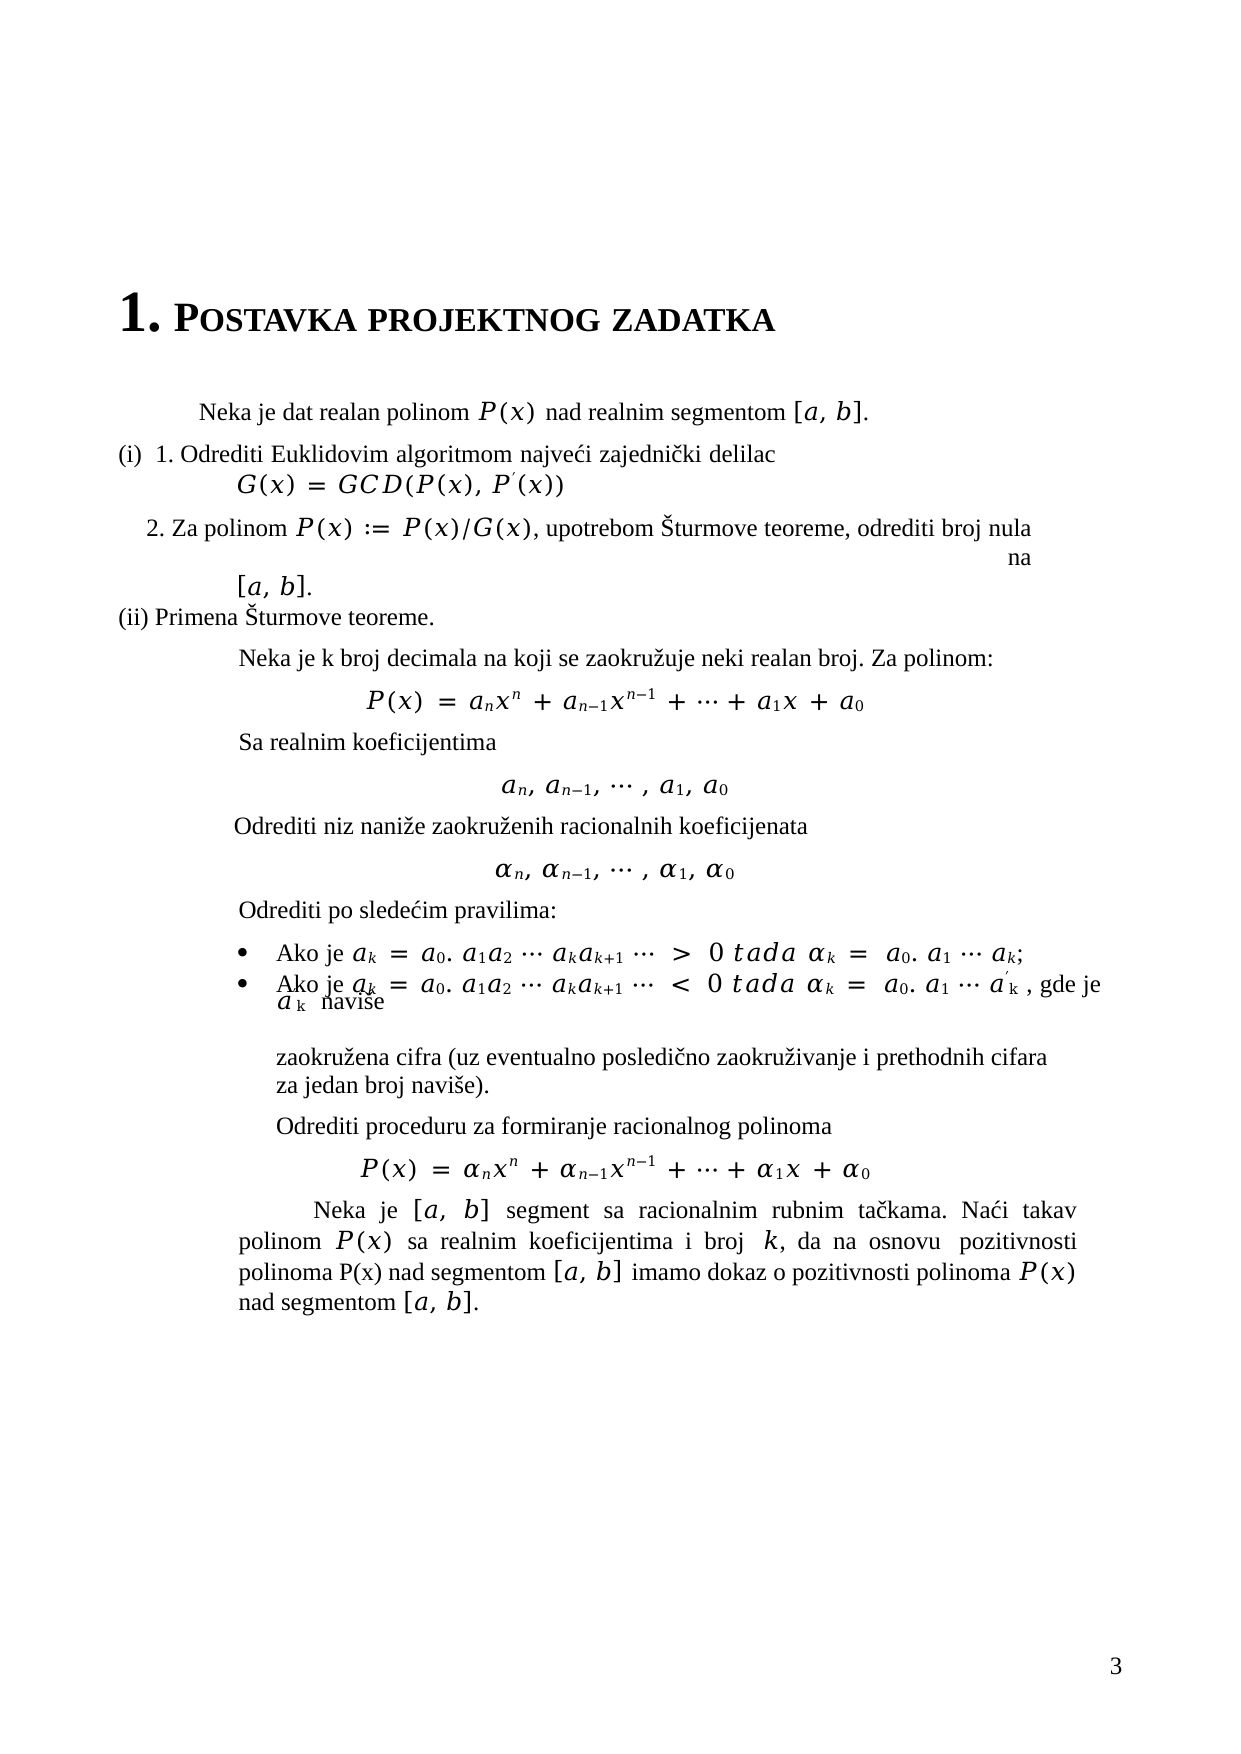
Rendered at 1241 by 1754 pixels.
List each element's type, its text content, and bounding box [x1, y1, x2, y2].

list 1. Odrediti Euklidovim algoritmom najveći zajednički delilac 𝐺(𝑥) = 𝐺𝐶𝐷(𝑃(𝑥), 𝑃′(𝑥)) [118, 439, 1036, 499]
list Ako je 𝑎𝑘 = 𝑎0. 𝑎1𝑎2 ⋯ 𝑎𝑘𝑎𝑘+1 ⋯ < 0 𝑡𝑎𝑑𝑎 𝛼𝑘 = 𝑎0. 𝑎1 ⋯ 𝑎′k , gde je 𝑎′k naviše [238, 979, 1122, 1013]
text Postavka projektnog zadatka [118, 277, 1122, 344]
text Odrediti niz naniže zaokruženih racionalnih koeficijenata [234, 811, 1122, 840]
list Ako je 𝑎𝑘 = 𝑎0. 𝑎1𝑎2 ⋯ 𝑎𝑘𝑎𝑘+1 ⋯ > 0 𝑡𝑎𝑑𝑎 𝛼𝑘 = 𝑎0. 𝑎1 ⋯ 𝑎𝑘; [238, 936, 1122, 966]
text Sa realnim koeficijentima [238, 727, 1122, 756]
text 2. Za polinom 𝑃(𝑥) ∶= 𝑃(𝑥)/𝐺(𝑥), upotrebom Šturmove teoreme, odrediti broj nula na [118, 514, 1031, 571]
text (ii) Primena Šturmove teoreme. [118, 601, 1122, 631]
text Neka je [𝑎, 𝑏] segment sa racionalnim rubnim tačkama. Naći takav polinom 𝑃(𝑥) sa realnim koeficijentima i broj 𝑘, da na osnovu pozitivnosti polinoma P(x) nad segmentom [𝑎, 𝑏] imamo dokaz o pozitivnosti polinoma 𝑃(𝑥) nad segmentom [𝑎, 𝑏]. [238, 1194, 1077, 1316]
text 𝛼𝑛, 𝛼𝑛−1, ⋯ , 𝛼1, 𝛼0 [158, 852, 1069, 882]
text [𝑎, 𝑏]. [236, 571, 1122, 601]
text 𝑎𝑛, 𝑎𝑛−1, ⋯ , 𝑎1, 𝑎0 [159, 769, 1069, 799]
text 𝑃(𝑥) = 𝛼𝑛𝑥𝑛 + 𝛼𝑛−1𝑥𝑛−1 + ⋯ + 𝛼1𝑥 + 𝛼0 [159, 1152, 1069, 1182]
text 𝑃(𝑥) = 𝑎𝑛𝑥𝑛 + 𝑎𝑛−1𝑥𝑛−1 + ⋯ + 𝑎1𝑥 + 𝑎0 [158, 685, 1069, 715]
text Odrediti po sledećim pravilima: [238, 895, 1122, 923]
text zaokružena cifra (uz eventualno posledično zaokruživanje i prethodnih cifara za jedan broj naviše). [276, 1042, 1048, 1099]
text Odrediti proceduru za formiranje racionalnog polinoma [276, 1111, 1122, 1139]
text Neka je dat realan polinom 𝑃(𝑥) nad realnim segmentom [𝑎, 𝑏]. [199, 394, 1122, 426]
text Neka je k broj decimala na koji se zaokružuje neki realan broj. Za polinom: [238, 643, 1122, 672]
